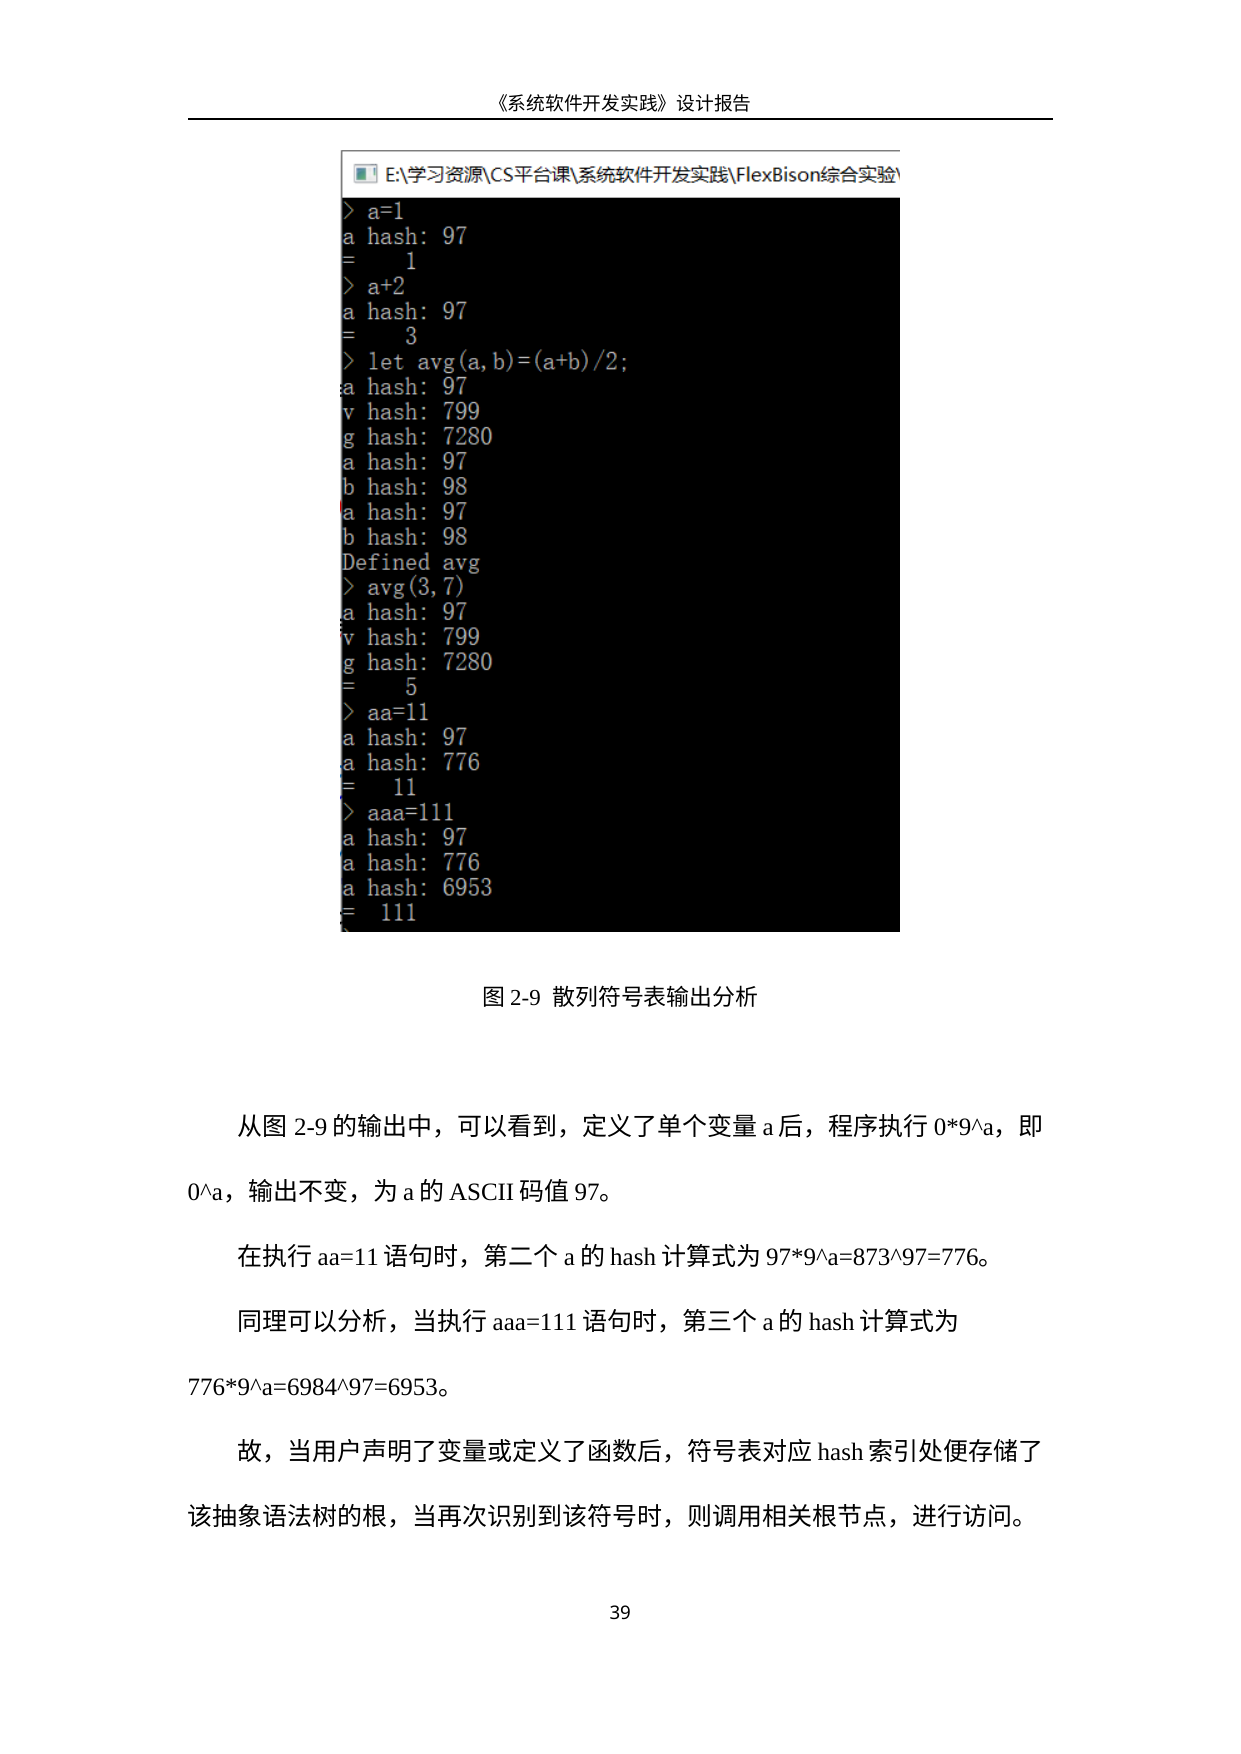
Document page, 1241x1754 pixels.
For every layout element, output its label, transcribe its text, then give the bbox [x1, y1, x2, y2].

picture [340, 150, 900, 932]
text 同理可以分析，当执行aaa=111语句时，第三个a的hash计算式为776*9^a=6984^97=6953。 [187, 1287, 1053, 1417]
text 在执行aa=11语句时，第二个a的hash计算式为97*9^a=873^97=776。 [187, 1222, 1053, 1287]
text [187, 1417, 1053, 1547]
